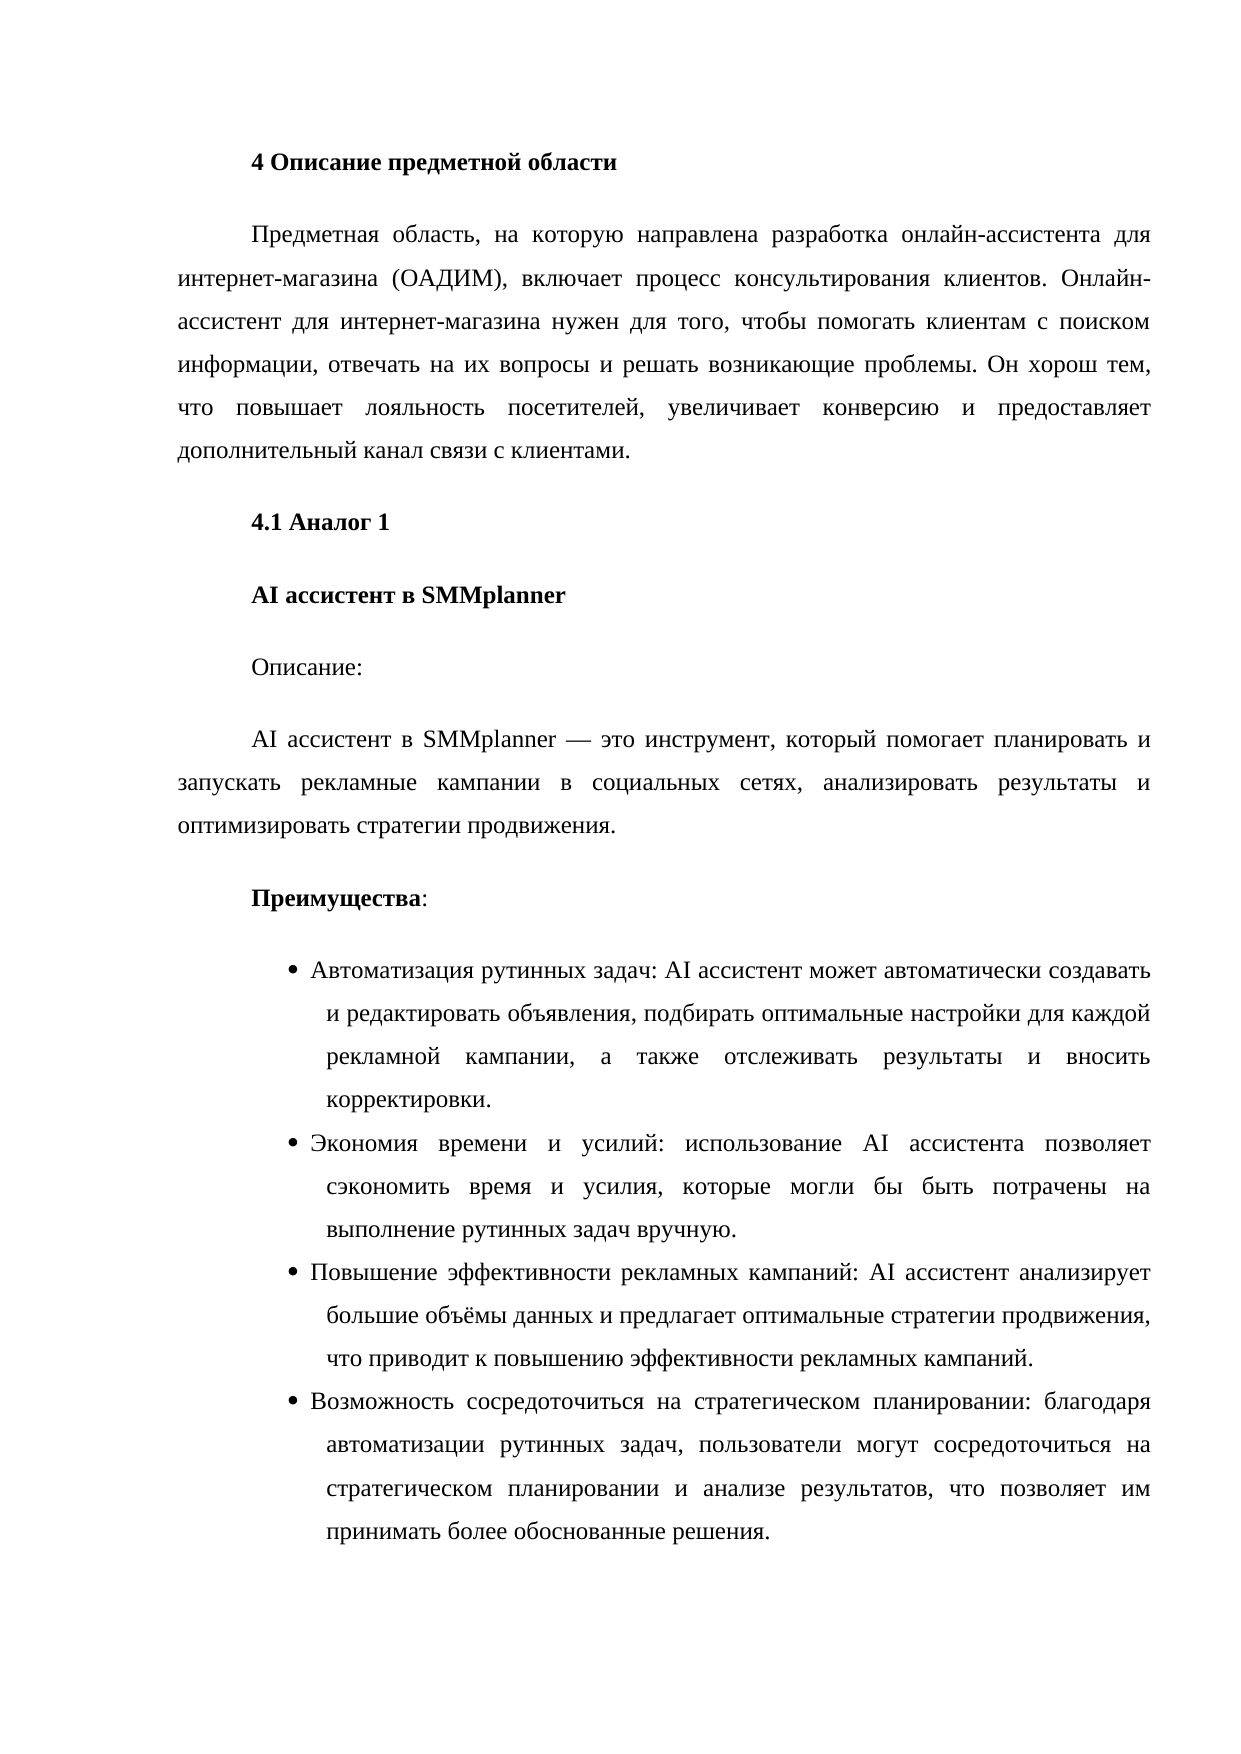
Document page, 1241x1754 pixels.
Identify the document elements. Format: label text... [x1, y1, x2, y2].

list Повышение эффективности рекламных кампаний: AI ассистент анализирует большие объёмы данных и предлагает оптимальные стратегии продвижения, что приводит к повышению эффективности рекламных кампаний. [288, 1257, 1152, 1372]
text 4.1 Аналог 1 [177, 507, 1152, 536]
text Предметная область, на которую направлена разработка онлайн-ассистента для интернет-магазина (ОАДИМ), включает процесс консультирования клиентов. Онлайн-ассистент для интернет-магазина нужен для того, чтобы помогать клиентам с поиском информации, отвечать на их вопросы и решать возникающие проблемы. Он хорош тем, что повышает лояльность посетителей, увеличивает конверсию и предоставляет дополнительный канал связи с клиентами. [177, 219, 1152, 464]
list Автоматизация рутинных задач: AI ассистент может автоматически создавать и редактировать объявления, подбирать оптимальные настройки для каждой рекламной кампании, а также отслеживать результаты и вносить корректировки. [288, 955, 1152, 1113]
list Экономия времени и усилий: использование AI ассистента позволяет сэкономить время и усилия, которые могли бы быть потрачены на выполнение рутинных задач вручную. [288, 1128, 1152, 1243]
text Описание: [177, 652, 1152, 681]
text 4 Описание предметной области [177, 147, 1152, 176]
text AI ассистент в SMMplanner — это инструмент, который помогает планировать и запускать рекламные кампании в социальных сетях, анализировать результаты и оптимизировать стратегии продвижения. [177, 724, 1152, 839]
text Преимущества: [177, 883, 1152, 912]
list Возможность сосредоточиться на стратегическом планировании: благодаря автоматизации рутинных задач, пользователи могут сосредоточиться на стратегическом планировании и анализе результатов, что позволяет им принимать более обоснованные решения. [288, 1386, 1152, 1544]
text AI ассистент в SMMplanner [177, 580, 1152, 608]
